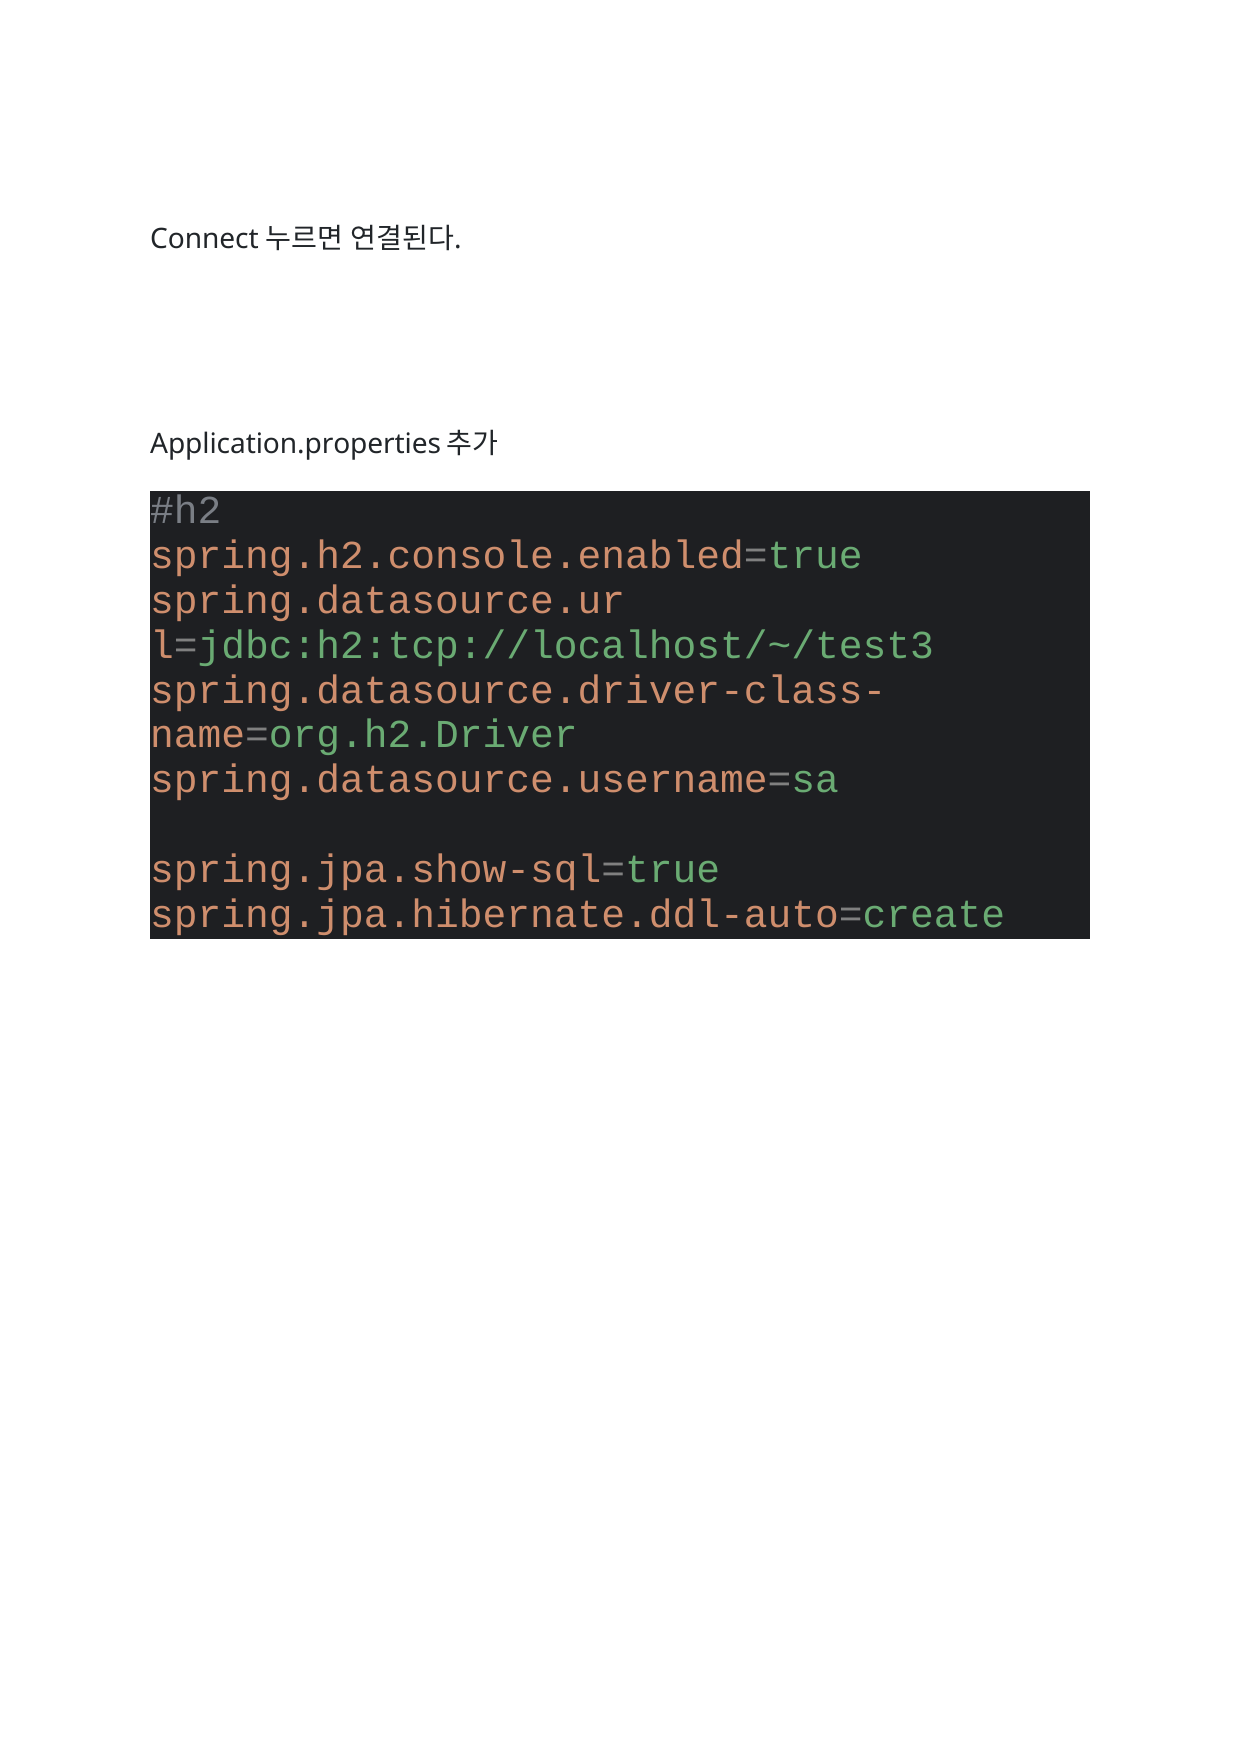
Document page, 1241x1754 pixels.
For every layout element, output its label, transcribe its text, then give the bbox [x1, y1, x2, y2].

text #h2 spring.h2.console.enabled=true spring.datasource.url=jdbc:h2:tcp://localhost/~/test3 spring.datasource.driver-class-name=org.h2.Driver spring.datasource.username=sa spring.jpa.show-sql=true spring.jpa.hibernate.ddl-auto=create [150, 491, 1090, 939]
text Application.properties추가 [150, 421, 1090, 461]
text Connect 누르면 연결된다. [150, 177, 1090, 256]
